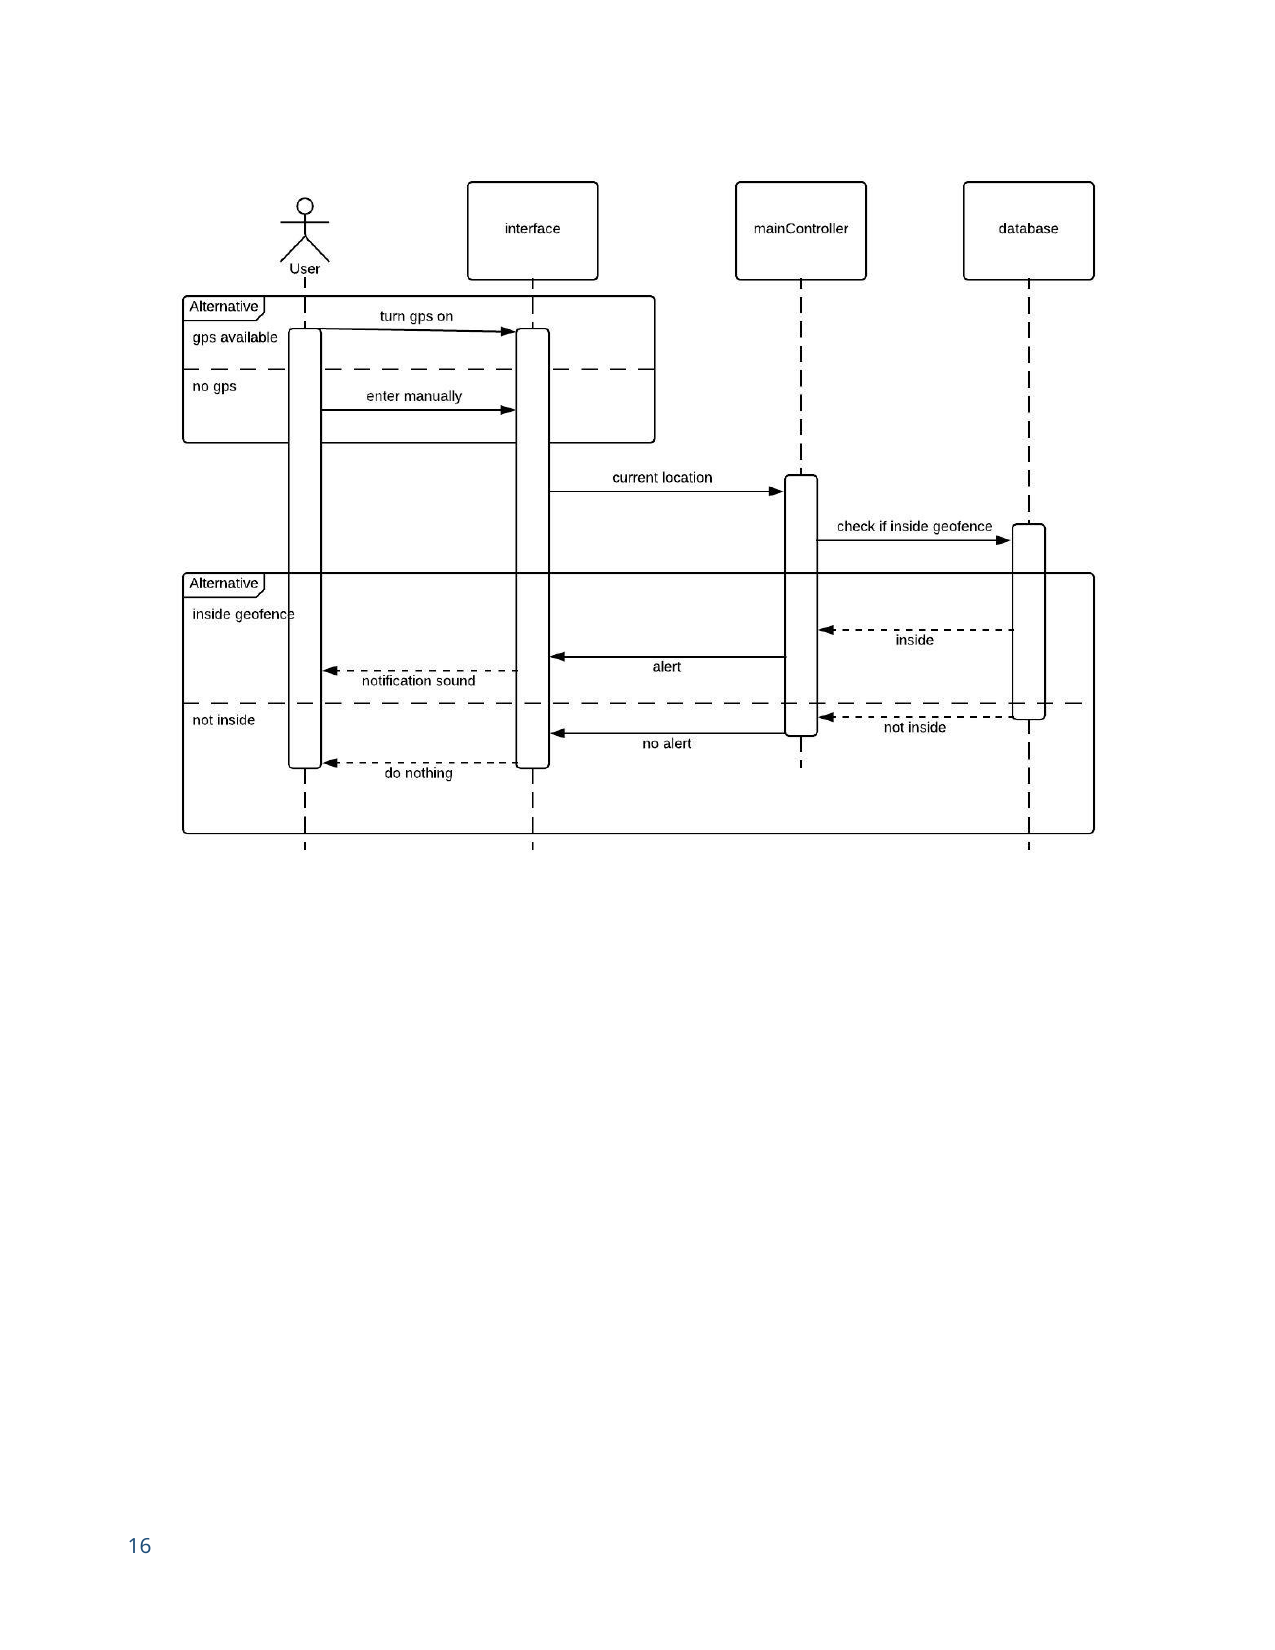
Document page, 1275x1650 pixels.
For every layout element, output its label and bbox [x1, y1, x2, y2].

picture [150, 150, 1125, 882]
